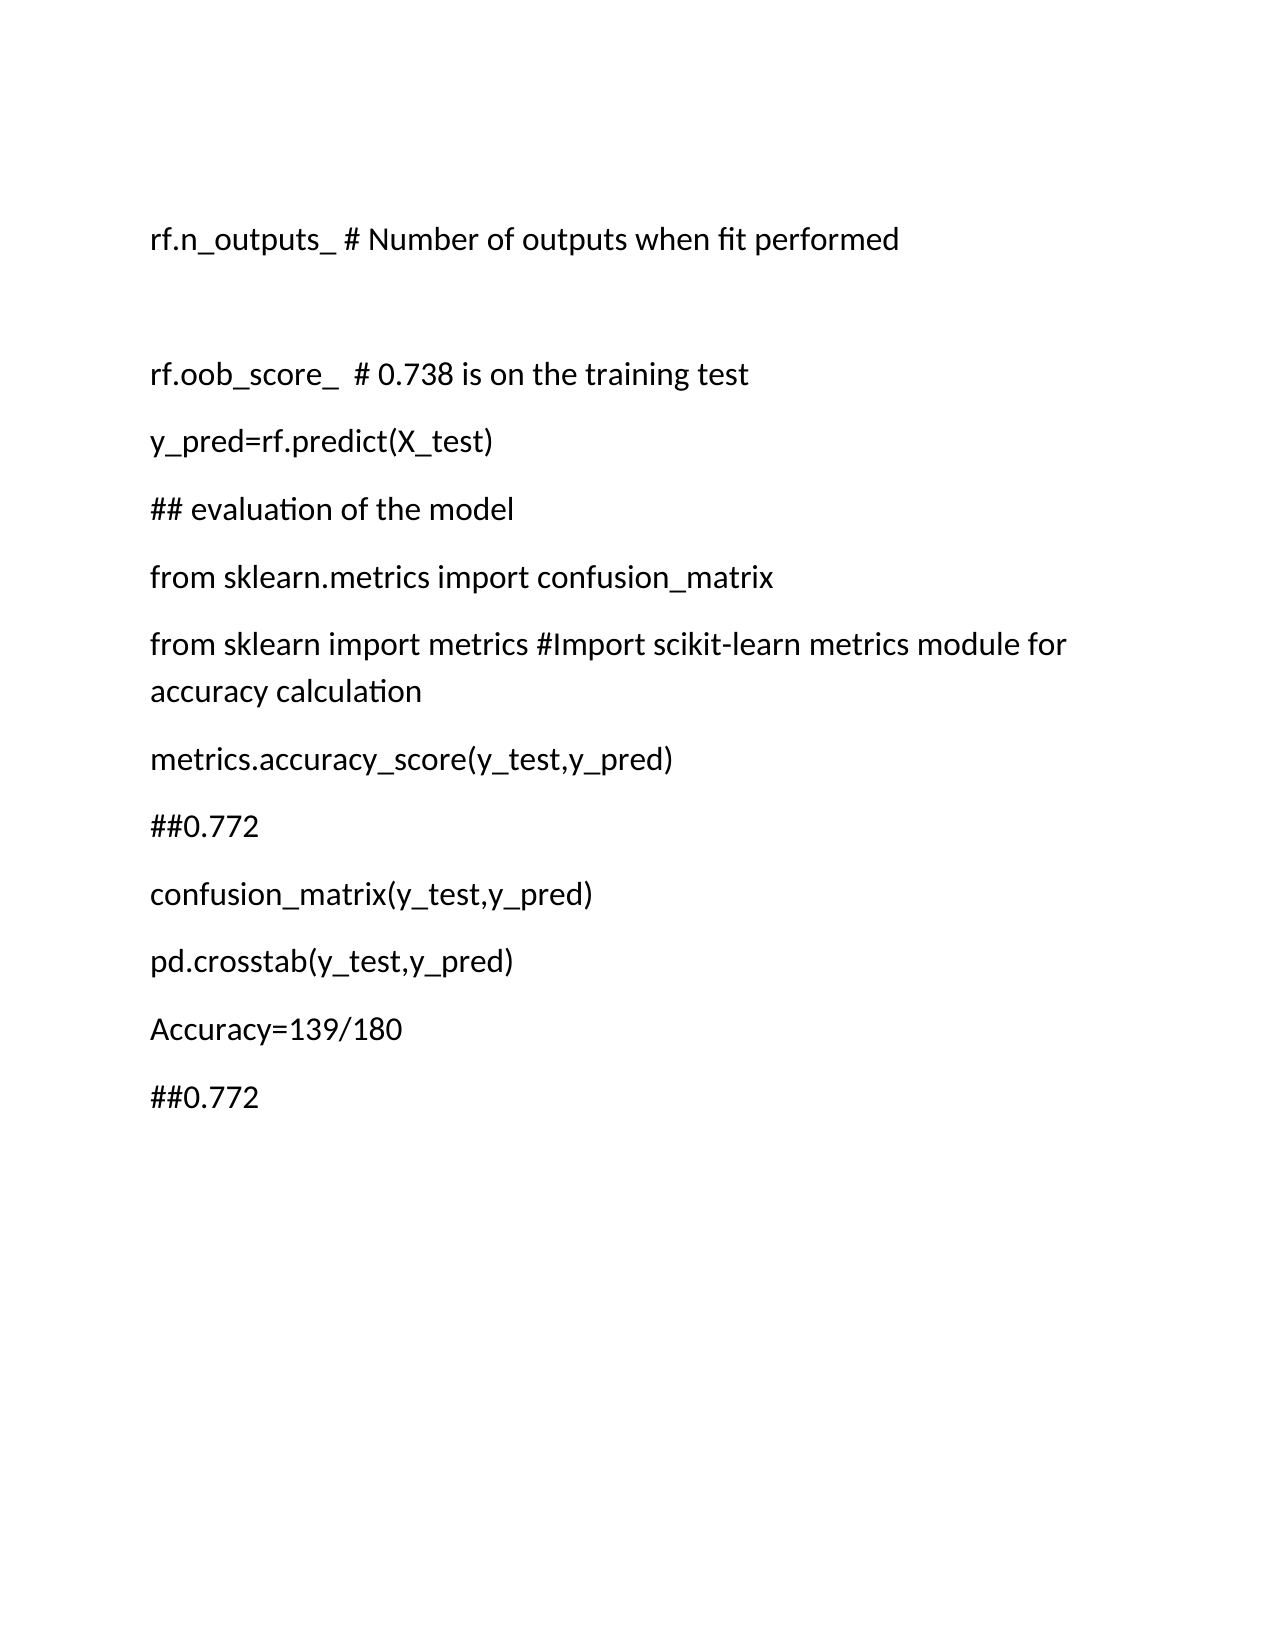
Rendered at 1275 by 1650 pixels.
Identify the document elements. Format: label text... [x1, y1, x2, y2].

text ##0.772 [150, 1076, 1125, 1116]
text from sklearn.metrics import confusion_matrix [150, 556, 1125, 596]
text confusion_matrix(y_test,y_pred) [150, 873, 1125, 913]
text y_pred=rf.predict(X_test) [150, 420, 1125, 461]
text pd.crosstab(y_test,y_pred) [150, 940, 1125, 981]
text rf.oob_score_ # 0.738 is on the training test [150, 353, 1125, 393]
text metrics.accuracy_score(y_test,y_pred) [150, 738, 1125, 778]
text rf.n_outputs_ # Number of outputs when fit performed [150, 218, 1125, 258]
text Accuracy=139/180 [150, 1008, 1125, 1049]
text from sklearn import metrics #Import scikit-learn metrics module for accuracy calculation [150, 623, 1125, 711]
text ## evaluation of the model [150, 488, 1125, 529]
text ##0.772 [150, 805, 1125, 846]
